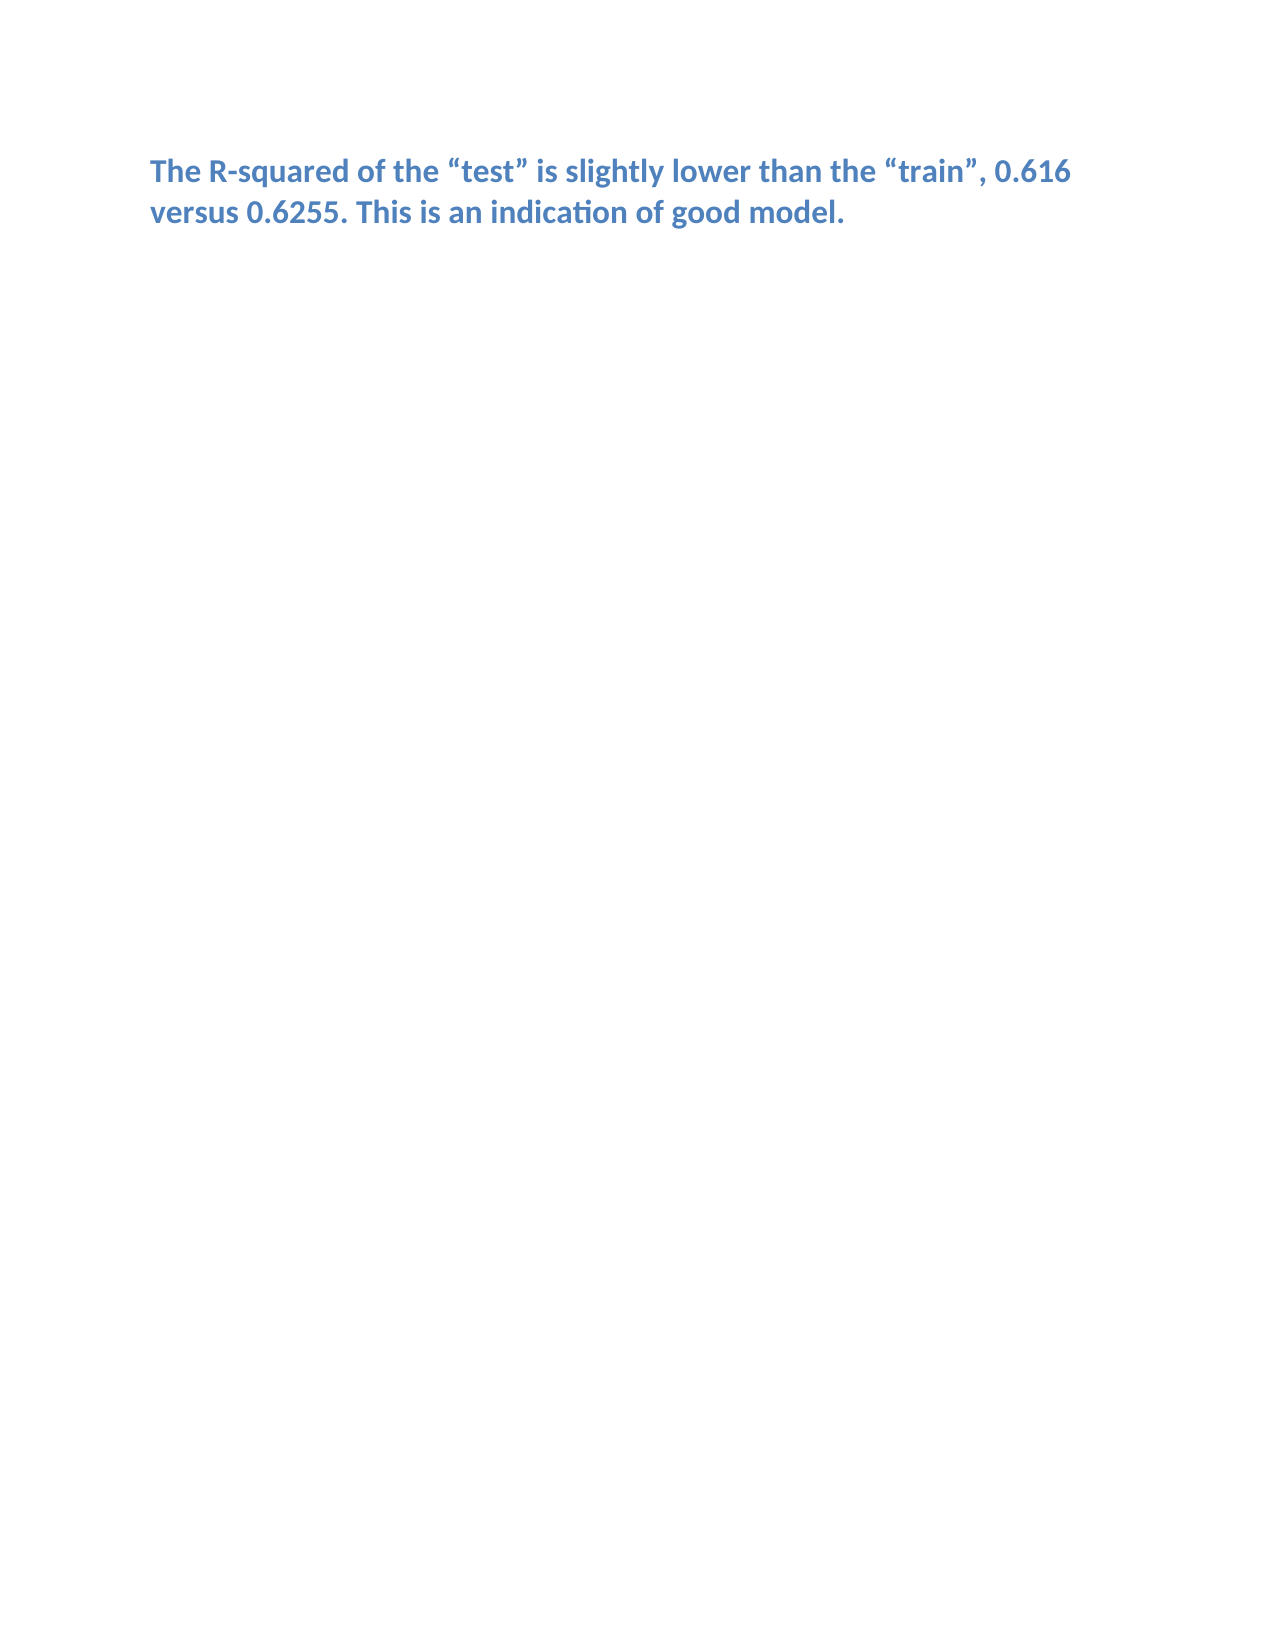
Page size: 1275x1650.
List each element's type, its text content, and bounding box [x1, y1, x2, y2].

subtitle The R-squared of the “test” is slightly lower than the “train”, 0.616 versus 0.6255. This is an indication of good model. [150, 150, 1125, 231]
